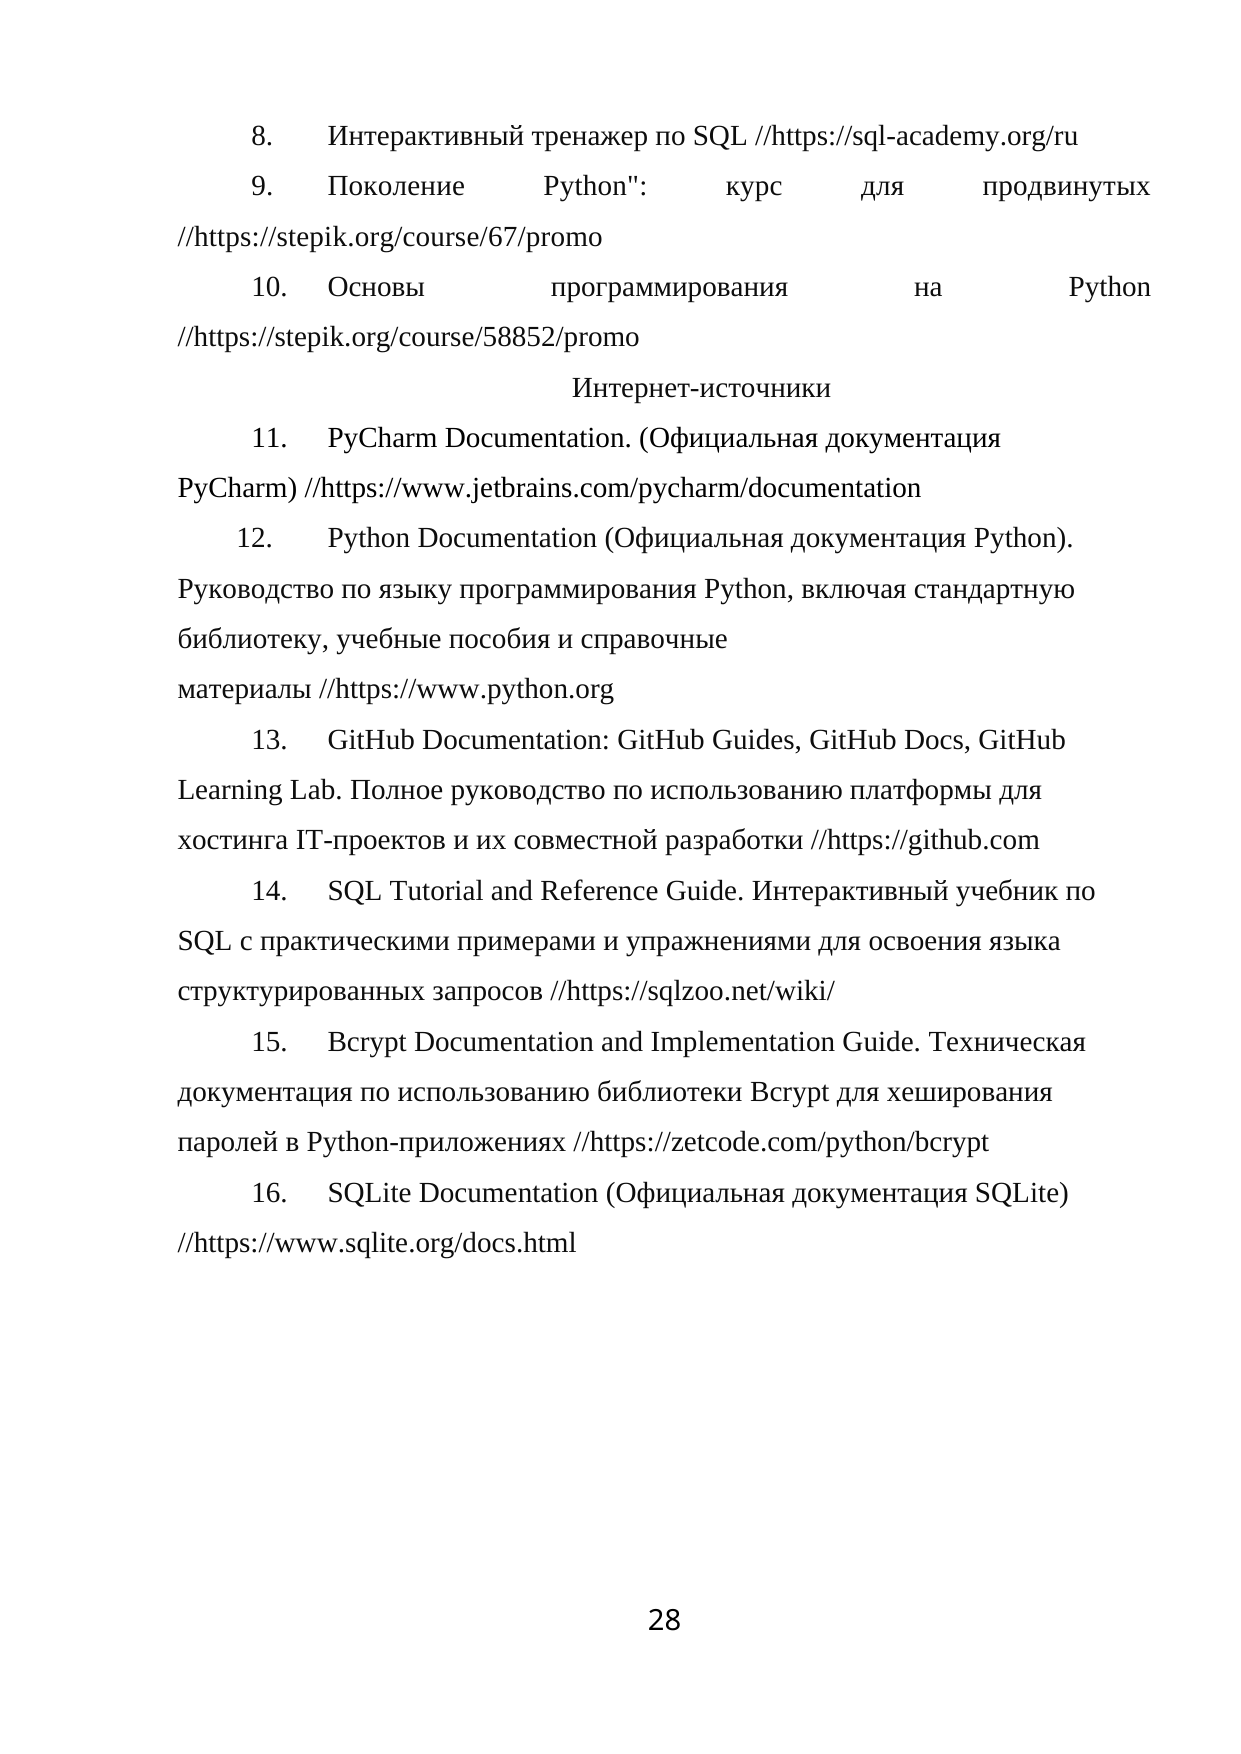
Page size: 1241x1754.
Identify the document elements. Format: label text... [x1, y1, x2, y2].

list Поколение Python": курс для продвинутых //https://stepik.org/course/67/promo [177, 168, 1152, 252]
list Python Documentation (Официальная документация Python). Руководство по языку программирования Python, включая стандартную библиотеку, учебные пособия и справочные материалы //https://www.python.org [177, 521, 1152, 705]
list Основы программирования на Python //https://stepik.org/course/58852/promo [177, 269, 1152, 353]
list SQL Tutorial and Reference Guide. Интерактивный учебник по SQL с практическими примерами и упражнениями для освоения языка структурированных запросов //https://sqlzoo.net/wiki/ [177, 873, 1152, 1007]
list Интерактивный тренажер по SQL //https://sql-academy.org/ru [251, 118, 1152, 152]
list SQLite Documentation (Официальная документация SQLite) //https://www.sqlite.org/docs.html [177, 1175, 1152, 1258]
list Bcrypt Documentation and Implementation Guide. Техническая документация по использованию библиотеки Bcrypt для хеширования паролей в Python-приложениях //https://zetcode.com/python/bcrypt [177, 1024, 1152, 1158]
list GitHub Documentation: GitHub Guides, GitHub Docs, GitHub Learning Lab. Полное руководство по использованию платформы для хостинга IT-проектов и их совместной разработки //https://github.com [177, 722, 1152, 856]
text Интернет-источники [177, 370, 1152, 403]
list PyCharm Documentation. (Официальная документация PyCharm) //https://www.jetbrains.com/pycharm/documentation [177, 420, 1152, 504]
